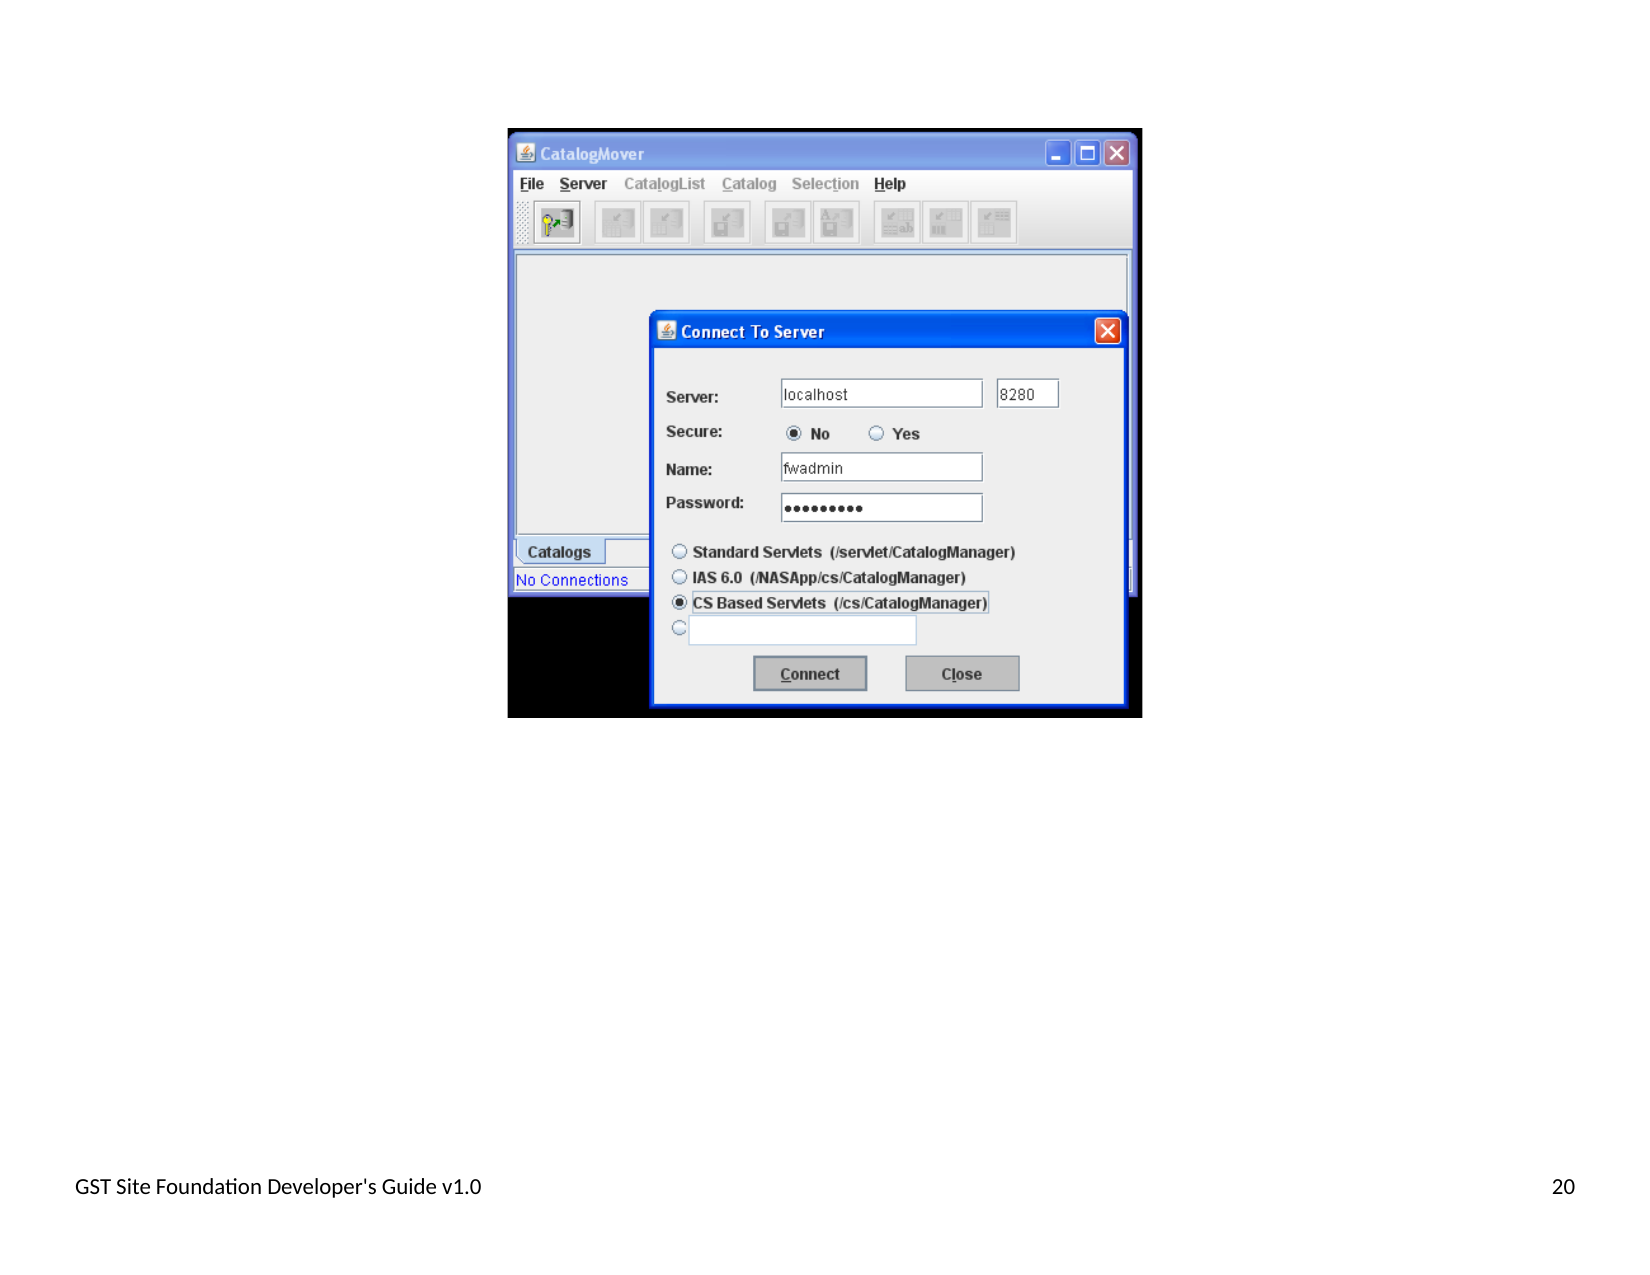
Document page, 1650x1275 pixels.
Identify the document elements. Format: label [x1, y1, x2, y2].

picture [507, 128, 1143, 718]
